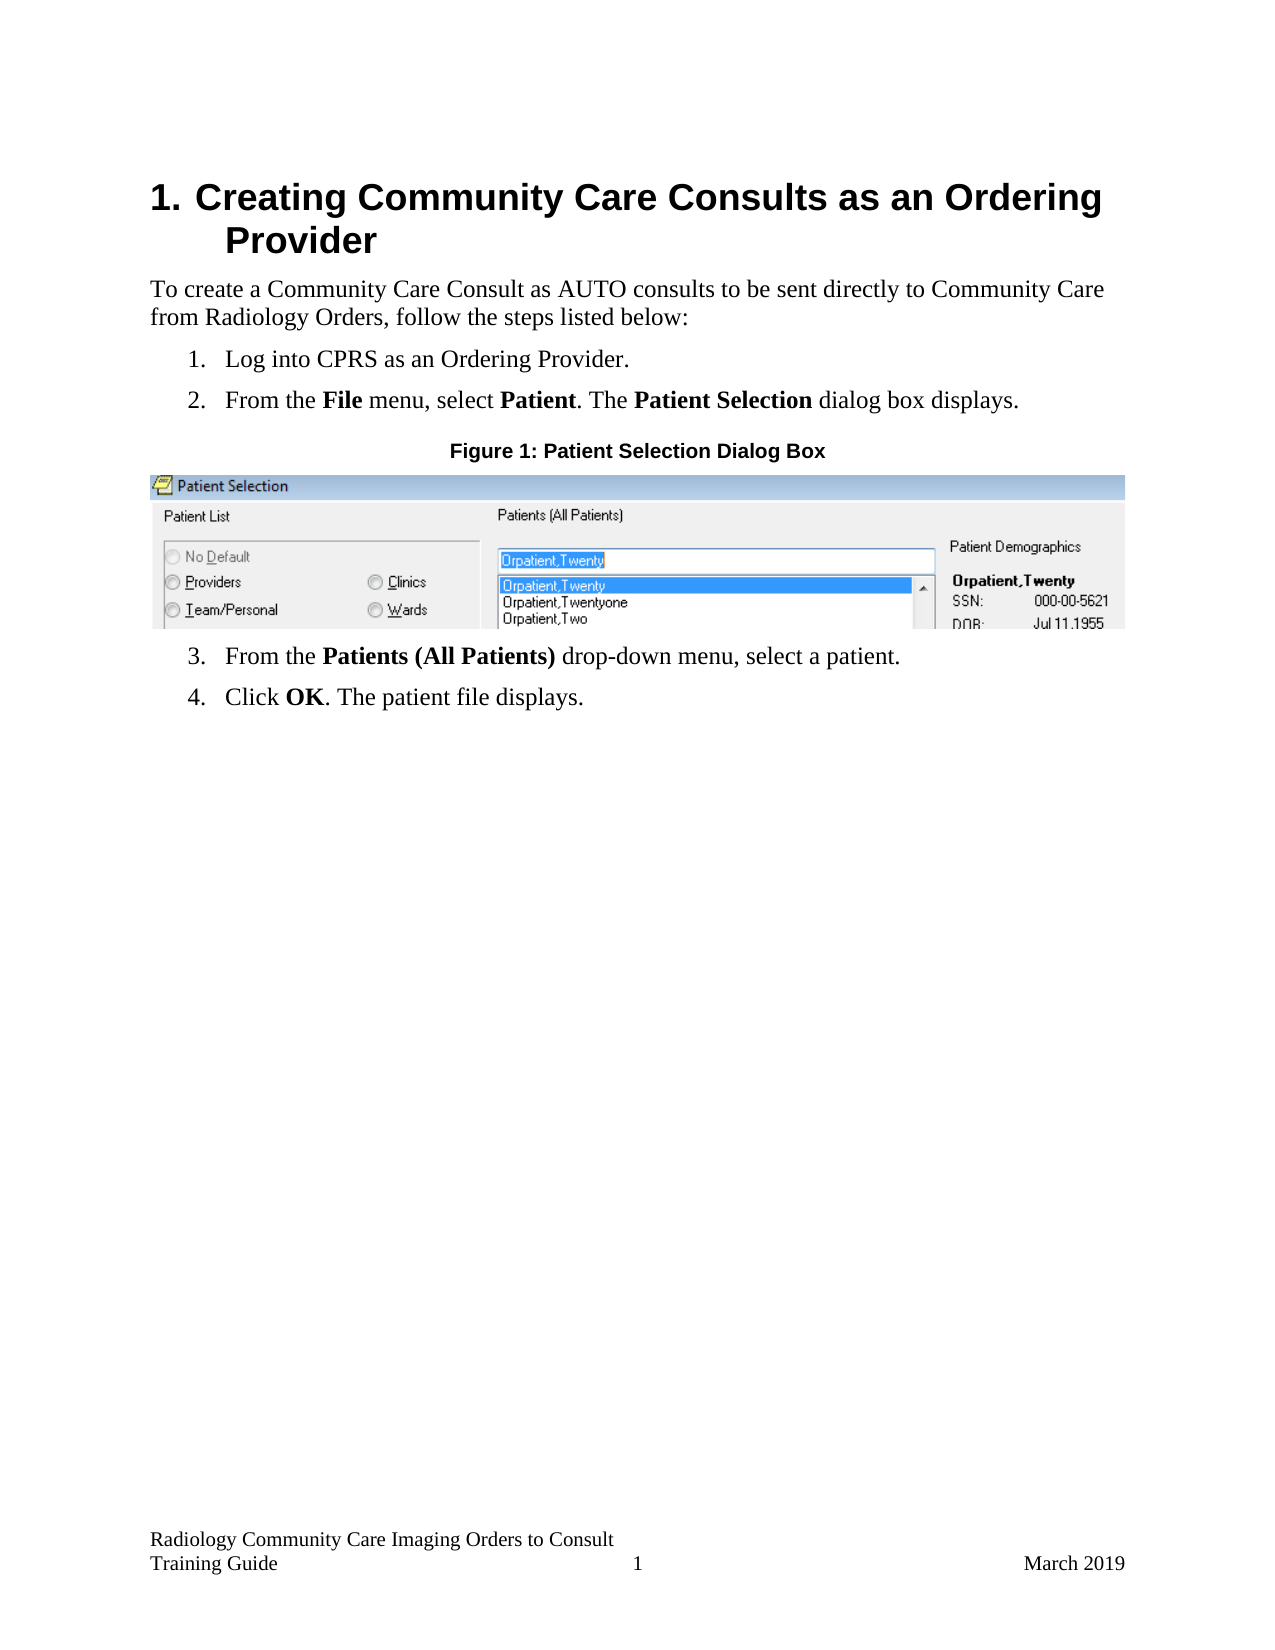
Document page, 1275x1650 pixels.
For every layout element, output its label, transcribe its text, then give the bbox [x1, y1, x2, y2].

text From the File menu, select Patient. The Patient Selection dialog box displays. [187, 385, 1125, 414]
text Figure 1: Patient Selection Dialog Box [150, 439, 1125, 463]
text Log into CPRS as an Ordering Provider. [187, 344, 1125, 372]
text From the Patients (All Patients) drop-down menu, select a patient. [187, 641, 1125, 670]
text Click OK. The patient file displays. [187, 682, 1125, 711]
picture [150, 475, 1125, 629]
text To create a Community Care Consult as AUTO consults to be sent directly to Community Care from Radiology Orders, follow the steps listed below: [150, 274, 1125, 331]
subtitle Creating Community Care Consults as an Ordering Provider [150, 175, 1125, 261]
